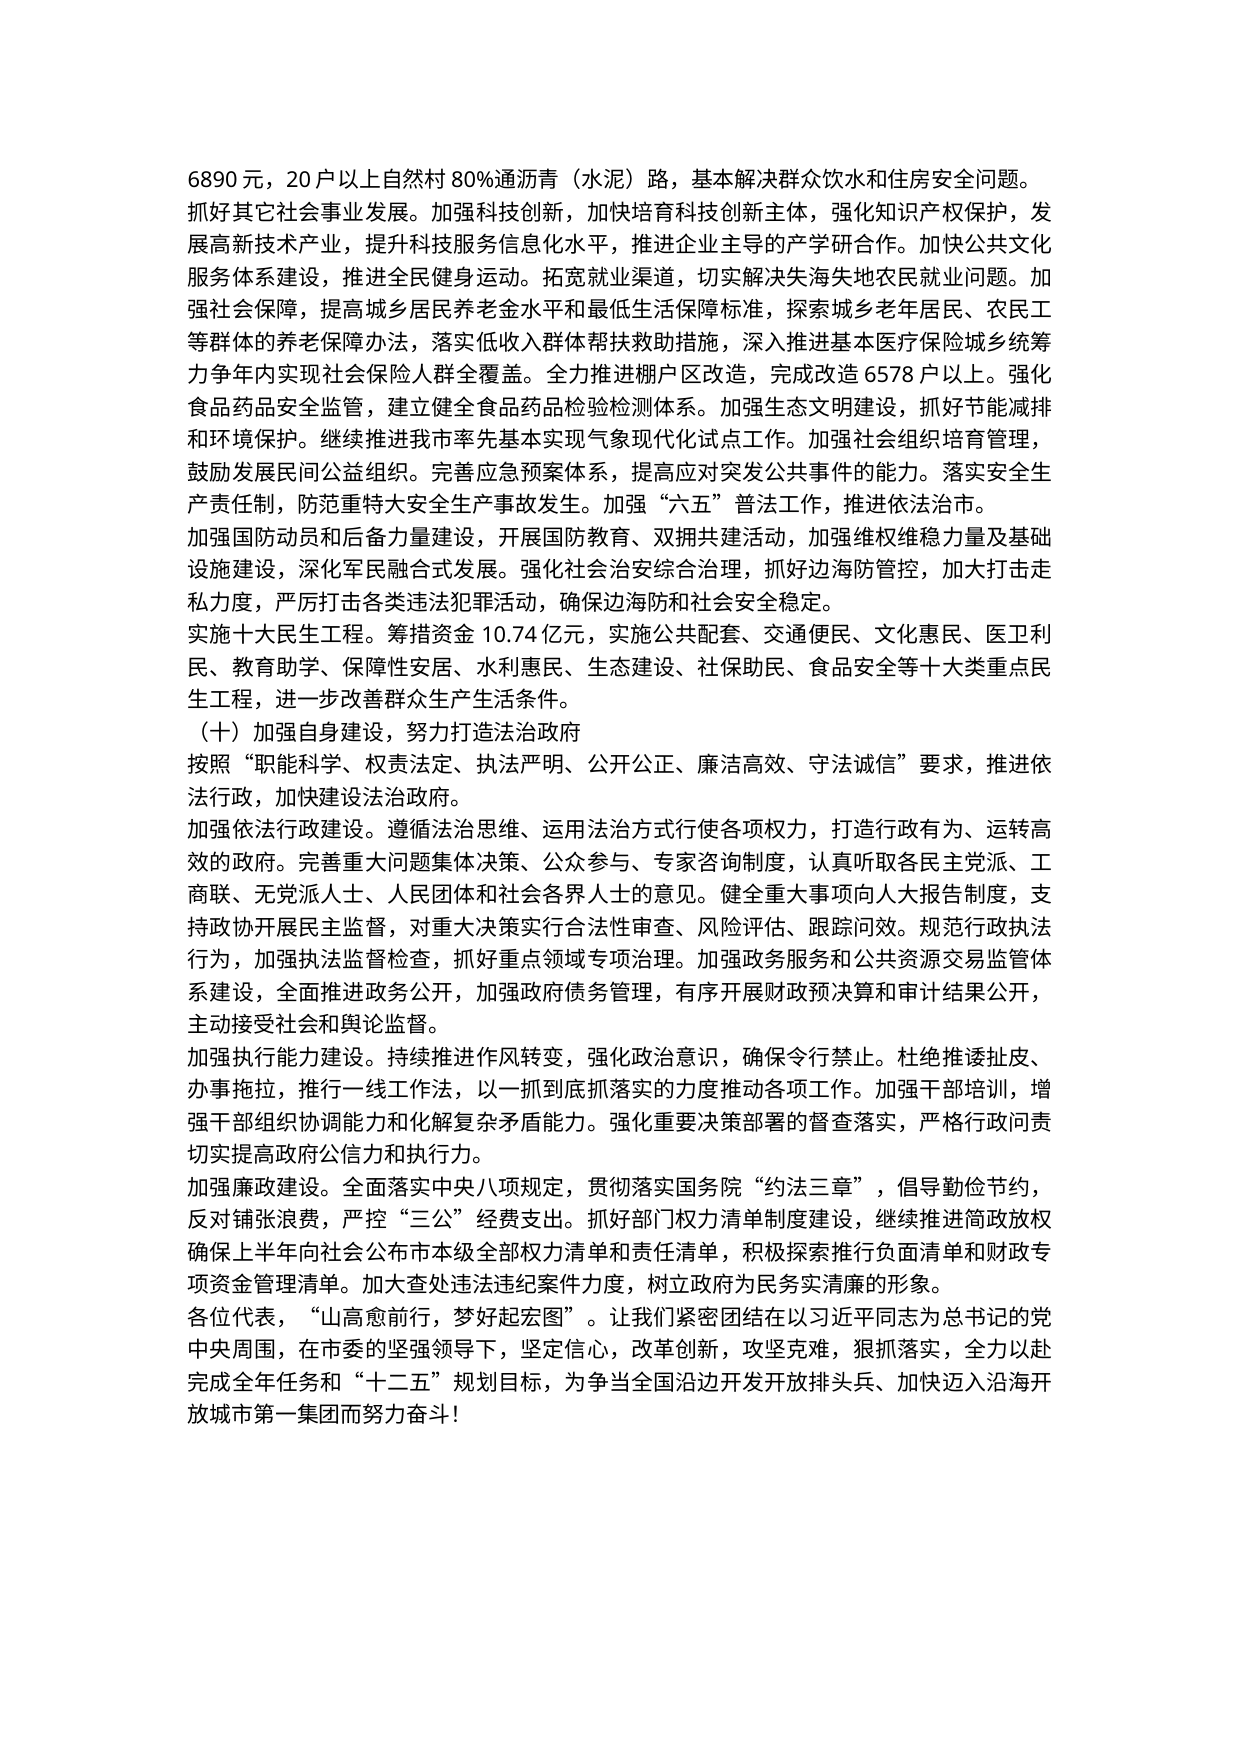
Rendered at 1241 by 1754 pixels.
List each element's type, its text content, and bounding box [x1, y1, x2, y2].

text 加强国防动员和后备力量建设，开展国防教育、双拥共建活动，加强维权维稳力量及基础设施建设，深化军民融合式发展。强化社会治安综合治理，抓好边海防管控，加大打击走私力度，严厉打击各类违法犯罪活动，确保边海防和社会安全稳定。 [187, 519, 1053, 617]
text 加强依法行政建设。遵循法治思维、运用法治方式行使各项权力，打造行政有为、运转高效的政府。完善重大问题集体决策、公众参与、专家咨询制度，认真听取各民主党派、工商联、无党派人士、人民团体和社会各界人士的意见。健全重大事项向人大报告制度，支持政协开展民主监督，对重大决策实行合法性审查、风险评估、跟踪问效。规范行政执法行为，加强执法监督检查，抓好重点领域专项治理。加强政务服务和公共资源交易监管体系建设，全面推进政务公开，加强政府债务管理，有序开展财政预决算和审计结果公开，主动接受社会和舆论监督。 [187, 812, 1053, 1039]
text 抓好其它社会事业发展。加强科技创新，加快培育科技创新主体，强化知识产权保护，发展高新技术产业，提升科技服务信息化水平，推进企业主导的产学研合作。加快公共文化服务体系建设，推进全民健身运动。拓宽就业渠道，切实解决失海失地农民就业问题。加强社会保障，提高城乡居民养老金水平和最低生活保障标准，探索城乡老年居民、农民工等群体的养老保障办法，落实低收入群体帮扶救助措施，深入推进基本医疗保险城乡统筹，力争年内实现社会保险人群全覆盖。全力推进棚户区改造，完成改造6578户以上。强化食品药品安全监管，建立健全食品药品检验检测体系。加强生态文明建设，抓好节能减排和环境保护。继续推进我市率先基本实现气象现代化试点工作。加强社会组织培育管理，鼓励发展民间公益组织。完善应急预案体系，提高应对突发公共事件的能力。落实安全生产责任制，防范重特大安全生产事故发生。加强“六五”普法工作，推进依法治市。 [187, 194, 1053, 519]
text （十）加强自身建设，努力打造法治政府 [187, 714, 1053, 747]
text 实施十大民生工程。筹措资金10.74亿元，实施公共配套、交通便民、文化惠民、医卫利民、教育助学、保障性安居、水利惠民、生态建设、社保助民、食品安全等十大类重点民生工程，进一步改善群众生产生活条件。 [187, 617, 1053, 714]
text 加强廉政建设。全面落实中央八项规定，贯彻落实国务院“约法三章”，倡导勤俭节约，反对铺张浪费，严控“三公”经费支出。抓好部门权力清单制度建设，继续推进简政放权，确保上半年向社会公布市本级全部权力清单和责任清单，积极探索推行负面清单和财政专项资金管理清单。加大查处违法违纪案件力度，树立政府为民务实清廉的形象。 [187, 1169, 1053, 1299]
text 各位代表，“山高愈前行，梦好起宏图”。让我们紧密团结在以习近平同志为总书记的党中央周围，在市委的坚强领导下，坚定信心，改革创新，攻坚克难，狠抓落实，全力以赴完成全年任务和“十二五”规划目标，为争当全国沿边开发开放排头兵、加快迈入沿海开放城市第一集团而努力奋斗！ [187, 1299, 1053, 1429]
text 按照“职能科学、权责法定、执法严明、公开公正、廉洁高效、守法诚信”要求，推进依法行政，加快建设法治政府。 [187, 747, 1053, 812]
text 加强执行能力建设。持续推进作风转变，强化政治意识，确保令行禁止。杜绝推诿扯皮、办事拖拉，推行一线工作法，以一抓到底抓落实的力度推动各项工作。加强干部培训，增强干部组织协调能力和化解复杂矛盾能力。强化重要决策部署的督查落实，严格行政问责，切实提高政府公信力和执行力。 [187, 1039, 1053, 1169]
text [187, 162, 1053, 194]
